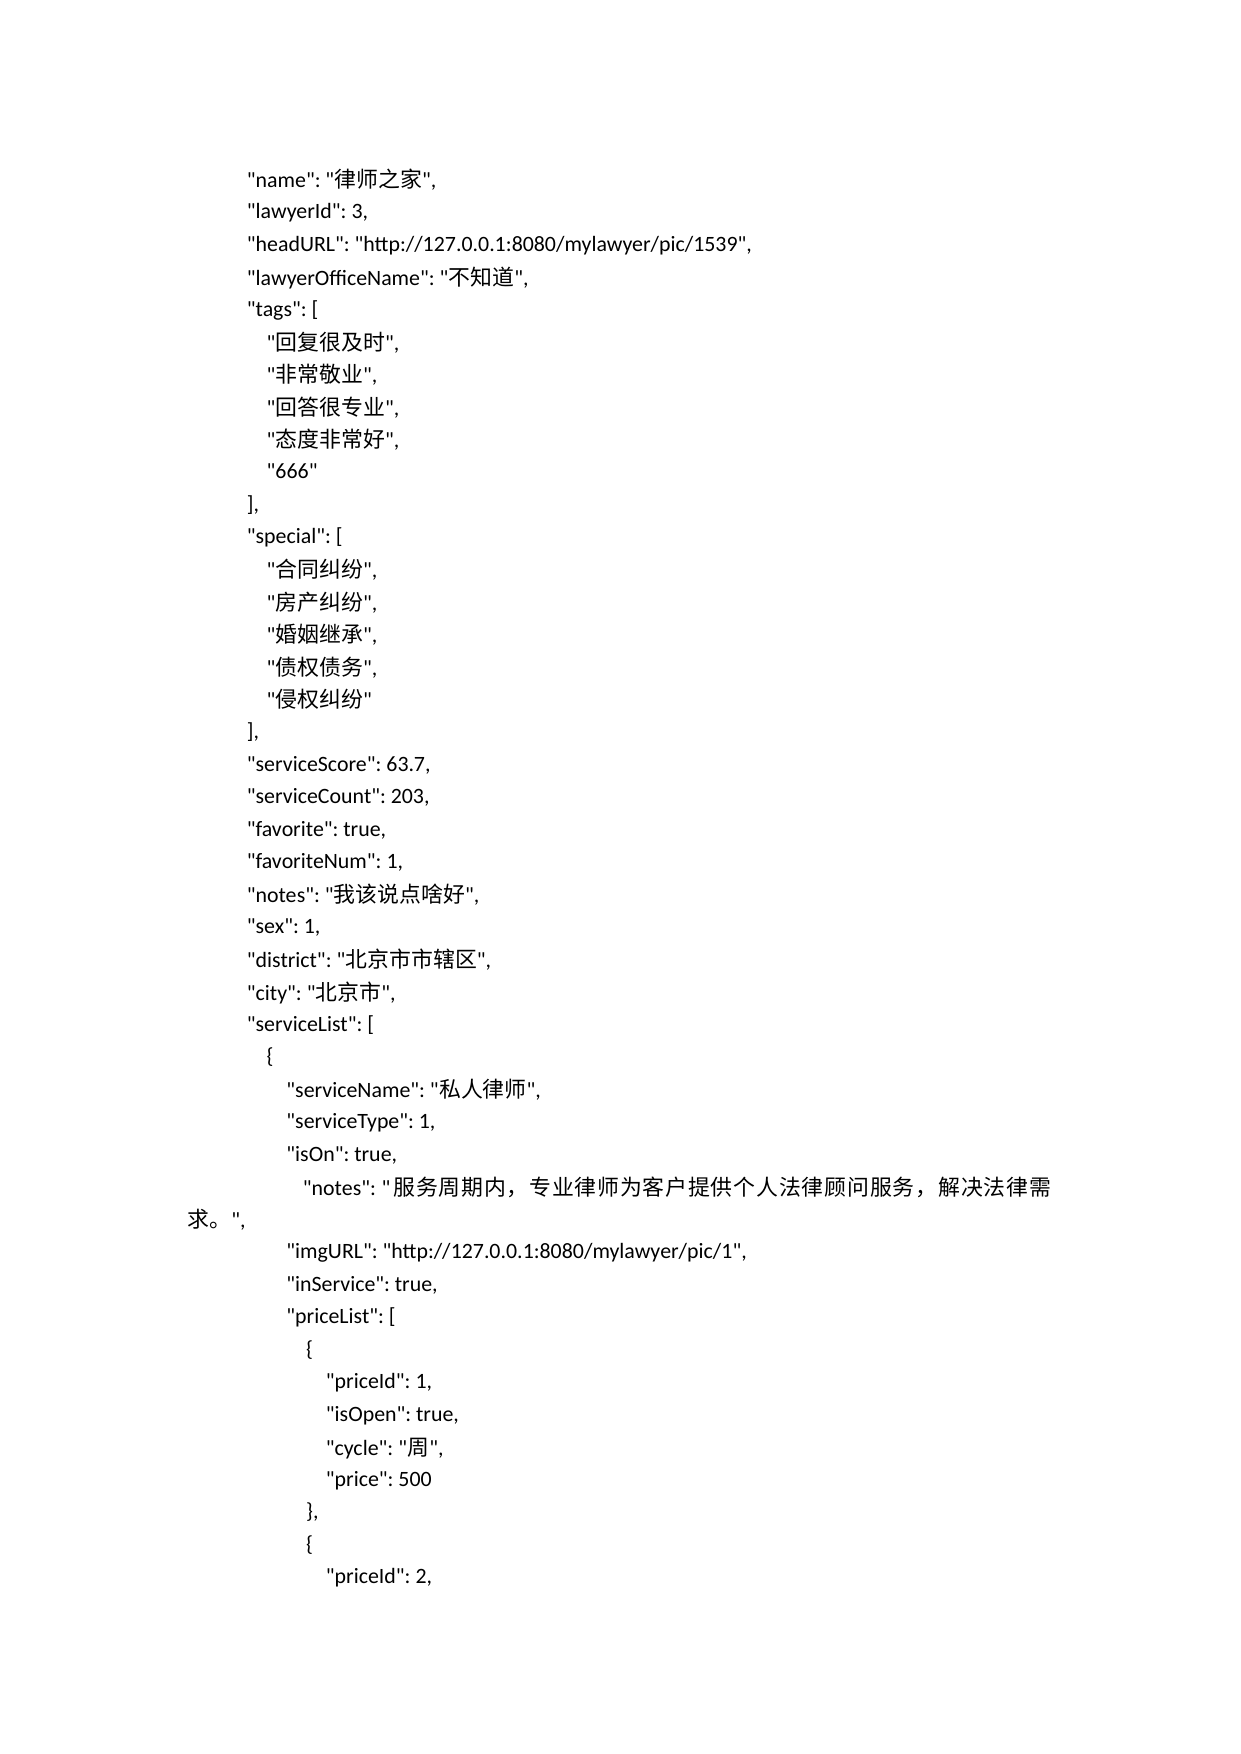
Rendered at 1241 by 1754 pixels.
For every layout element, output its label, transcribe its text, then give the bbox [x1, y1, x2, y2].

text "房产纠纷", [187, 584, 1053, 617]
text "special": [ [187, 519, 1053, 552]
text "serviceName": "私人律师", [187, 1072, 1053, 1104]
text "侵权纠纷" [187, 682, 1053, 714]
text "合同纠纷", [187, 552, 1053, 584]
text "回答很专业", [187, 389, 1053, 422]
text "headURL": "http://127.0.0.1:8080/mylawyer/pic/1539", [187, 227, 1053, 259]
text "态度非常好", [187, 422, 1053, 454]
text "price": 500 [187, 1462, 1053, 1494]
text "非常敬业", [187, 357, 1053, 389]
text "回复很及时", [187, 324, 1053, 357]
text "lawyerId": 3, [187, 194, 1053, 227]
text "serviceCount": 203, [187, 779, 1053, 812]
text "imgURL": "http://127.0.0.1:8080/mylawyer/pic/1", [187, 1234, 1053, 1267]
text "isOpen": true, [187, 1397, 1053, 1429]
text "city": "北京市", [187, 974, 1053, 1007]
text { [187, 1527, 1053, 1559]
text ], [187, 714, 1053, 747]
text "666" [187, 454, 1053, 487]
text "lawyerOfficeName": "不知道", [187, 259, 1053, 292]
text }, [187, 1494, 1053, 1527]
text "isOn": true, [187, 1137, 1053, 1169]
text "serviceList": [ [187, 1007, 1053, 1039]
text ], [187, 487, 1053, 519]
text "cycle": "周", [187, 1429, 1053, 1462]
text "priceId": 1, [187, 1364, 1053, 1397]
text "婚姻继承", [187, 617, 1053, 649]
text "serviceScore": 63.7, [187, 747, 1053, 779]
text "notes": "我该说点啥好", [187, 877, 1053, 909]
text "name": "律师之家", [187, 162, 1053, 194]
text "sex": 1, [187, 909, 1053, 942]
text "priceId": 2, [187, 1559, 1053, 1592]
text "tags": [ [187, 292, 1053, 324]
text "inService": true, [187, 1267, 1053, 1299]
text "priceList": [ [187, 1299, 1053, 1332]
text "district": "北京市市辖区", [187, 942, 1053, 974]
text { [187, 1332, 1053, 1364]
text { [187, 1039, 1053, 1072]
text "favoriteNum": 1, [187, 844, 1053, 877]
text "债权债务", [187, 649, 1053, 682]
text "favorite": true, [187, 812, 1053, 844]
text "serviceType": 1, [187, 1104, 1053, 1137]
text "notes": "服务周期内，专业律师为客户提供个人法律顾问服务，解决法律需求。", [187, 1169, 1053, 1234]
